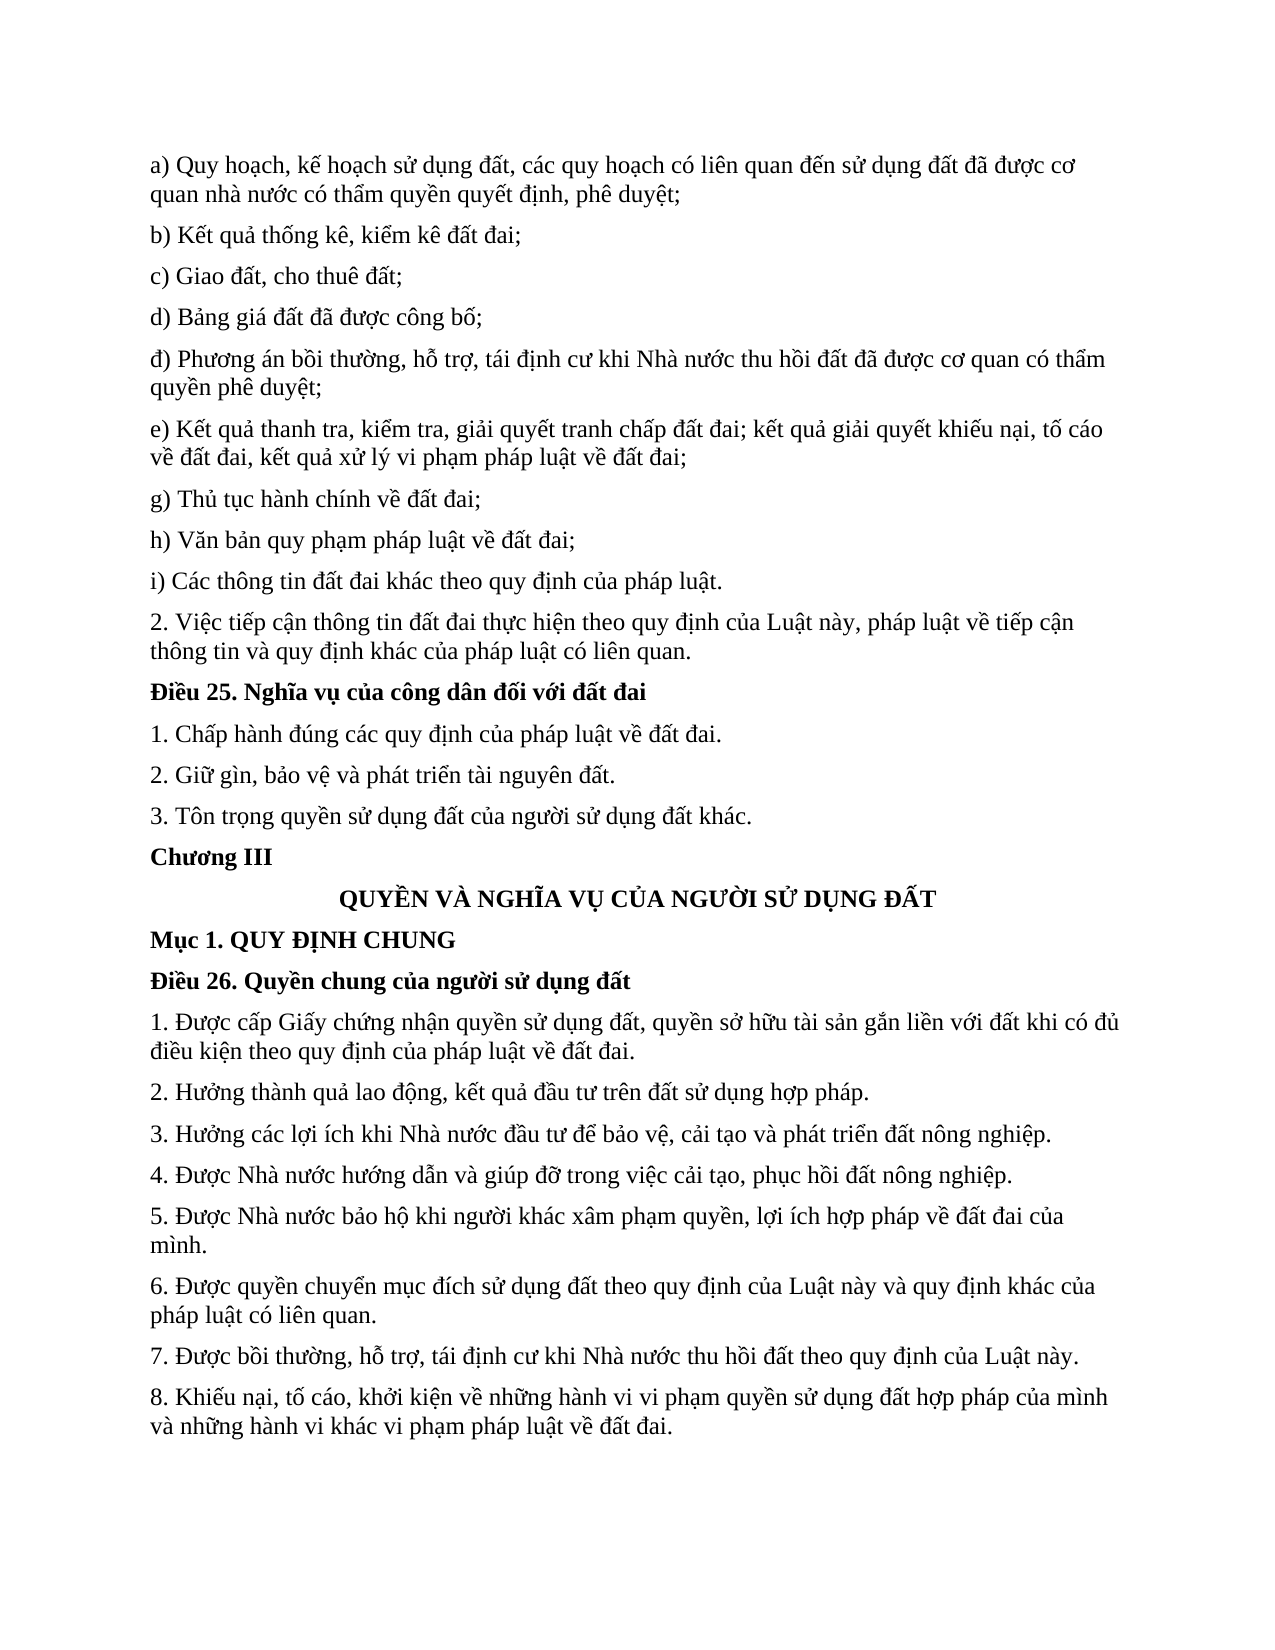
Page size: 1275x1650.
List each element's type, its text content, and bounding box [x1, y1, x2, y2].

text 4. Được Nhà nước hướng dẫn và giúp đỡ trong việc cải tạo, phục hồi đất nông nghiệp. [150, 1160, 1125, 1189]
text 8. Khiếu nại, tố cáo, khởi kiện về những hành vi vi phạm quyền sử dụng đất hợp pháp của mình và những hành vi khác vi phạm pháp luật về đất đai. [150, 1382, 1125, 1440]
text i) Các thông tin đất đai khác theo quy định của pháp luật. [150, 566, 1125, 595]
text 2. Giữ gìn, bảo vệ và phát triển tài nguyên đất. [150, 760, 1125, 789]
text 6. Được quyền chuyển mục đích sử dụng đất theo quy định của Luật này và quy định khác của pháp luật có liên quan. [150, 1271, 1125, 1329]
text 2. Hưởng thành quả lao động, kết quả đầu tư trên đất sử dụng hợp pháp. [150, 1077, 1125, 1106]
text Mục 1. QUY ĐỊNH CHUNG [150, 925, 1125, 954]
text c) Giao đất, cho thuê đất; [150, 261, 1125, 290]
text Điều 25. Nghĩa vụ của công dân đối với đất đai [150, 677, 1125, 706]
text Điều 26. Quyền chung của người sử dụng đất [150, 966, 1125, 995]
text 5. Được Nhà nước bảo hộ khi người khác xâm phạm quyền, lợi ích hợp pháp về đất đai của mình. [150, 1201, 1125, 1259]
text QUYỀN VÀ NGHĨA VỤ CỦA NGƯỜI SỬ DỤNG ĐẤT [150, 884, 1125, 912]
text 3. Hưởng các lợi ích khi Nhà nước đầu tư để bảo vệ, cải tạo và phát triển đất nông nghiệp. [150, 1119, 1125, 1147]
text đ) Phương án bồi thường, hỗ trợ, tái định cư khi Nhà nước thu hồi đất đã được cơ quan có thẩm quyền phê duyệt; [150, 344, 1125, 401]
text 1. Chấp hành đúng các quy định của pháp luật về đất đai. [150, 719, 1125, 747]
text g) Thủ tục hành chính về đất đai; [150, 484, 1125, 512]
text Chương III [150, 842, 1125, 871]
text 7. Được bồi thường, hỗ trợ, tái định cư khi Nhà nước thu hồi đất theo quy định của Luật này. [150, 1341, 1125, 1370]
text e) Kết quả thanh tra, kiểm tra, giải quyết tranh chấp đất đai; kết quả giải quyết khiếu nại, tố cáo về đất đai, kết quả xử lý vi phạm pháp luật về đất đai; [150, 414, 1125, 471]
text a) Quy hoạch, kế hoạch sử dụng đất, các quy hoạch có liên quan đến sử dụng đất đã được cơ quan nhà nước có thẩm quyền quyết định, phê duyệt; [150, 150, 1125, 207]
text 2. Việc tiếp cận thông tin đất đai thực hiện theo quy định của Luật này, pháp luật về tiếp cận thông tin và quy định khác của pháp luật có liên quan. [150, 607, 1125, 665]
text 1. Được cấp Giấy chứng nhận quyền sử dụng đất, quyền sở hữu tài sản gắn liền với đất khi có đủ điều kiện theo quy định của pháp luật về đất đai. [150, 1007, 1125, 1065]
text d) Bảng giá đất đã được công bố; [150, 302, 1125, 331]
text h) Văn bản quy phạm pháp luật về đất đai; [150, 525, 1125, 554]
text 3. Tôn trọng quyền sử dụng đất của người sử dụng đất khác. [150, 801, 1125, 830]
text b) Kết quả thống kê, kiểm kê đất đai; [150, 220, 1125, 249]
